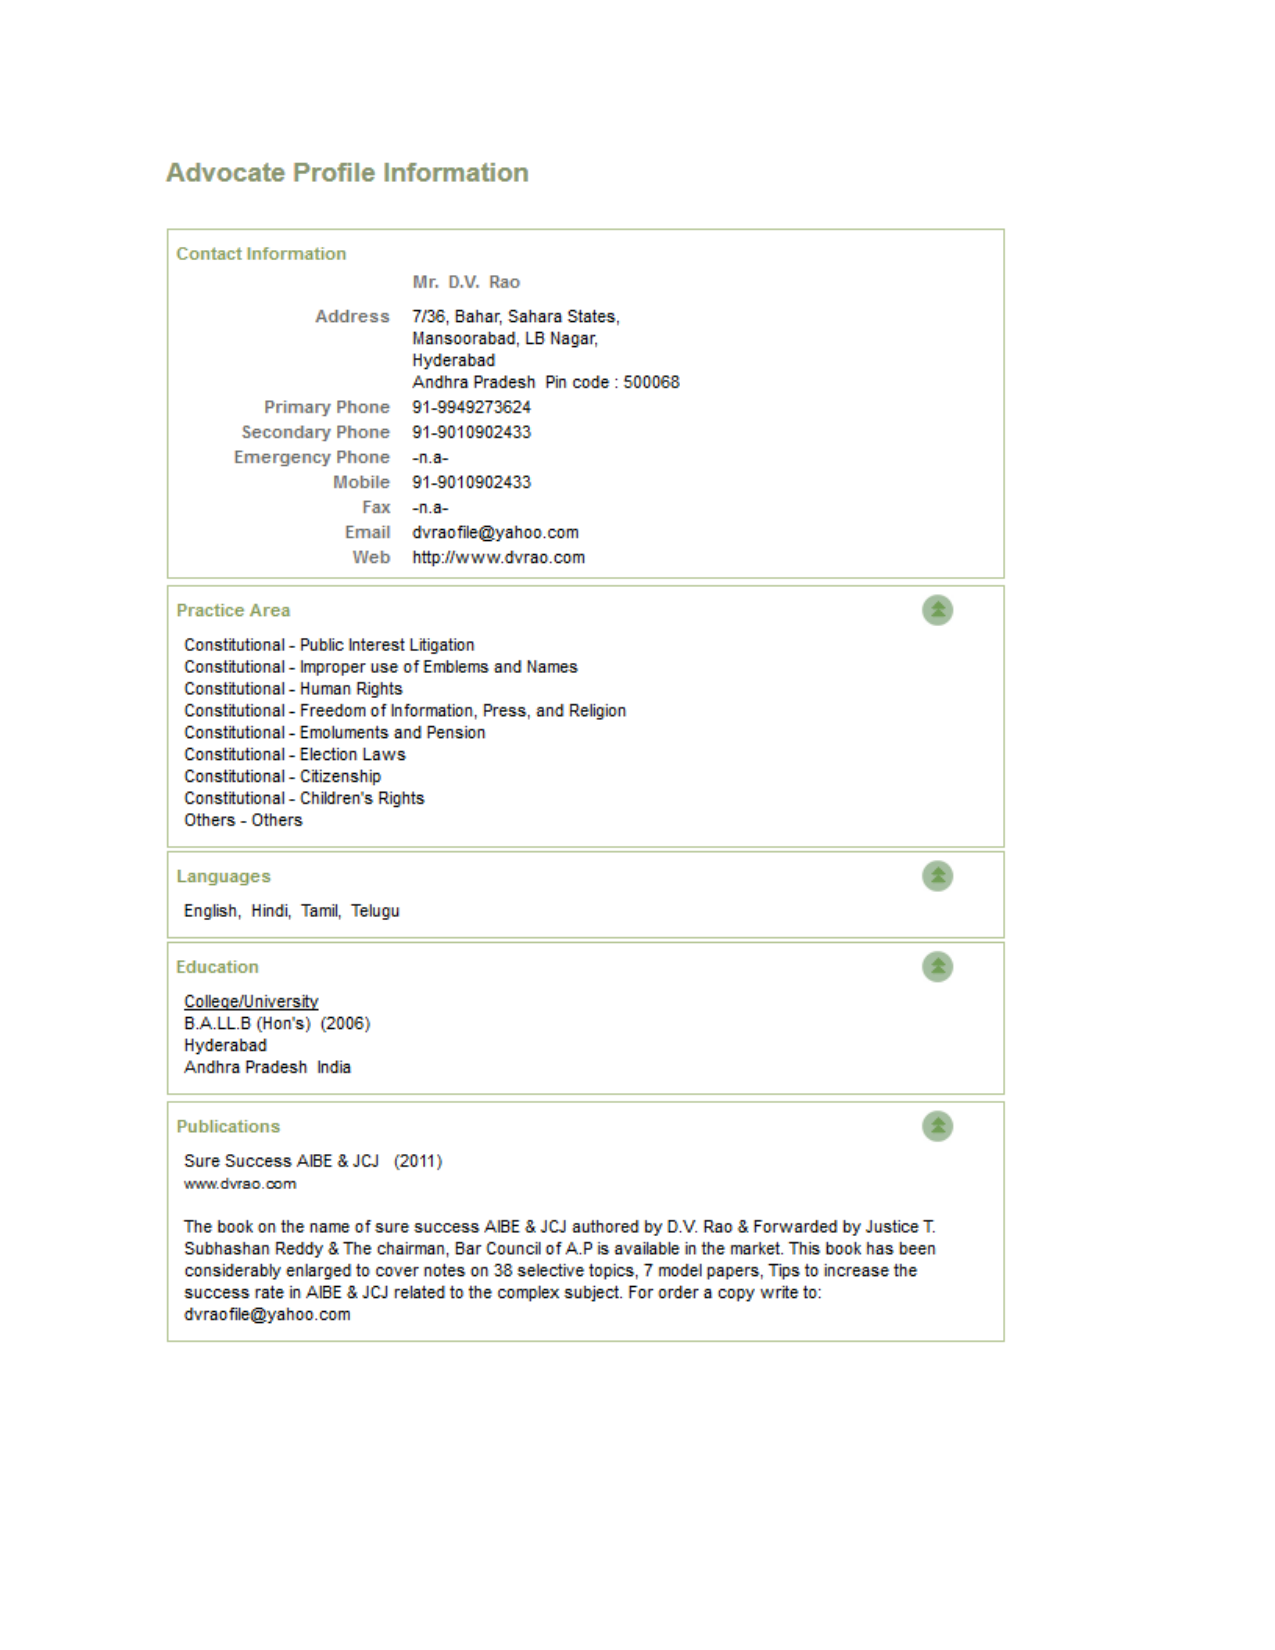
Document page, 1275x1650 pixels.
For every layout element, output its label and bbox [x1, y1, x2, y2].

picture [150, 150, 1013, 1347]
